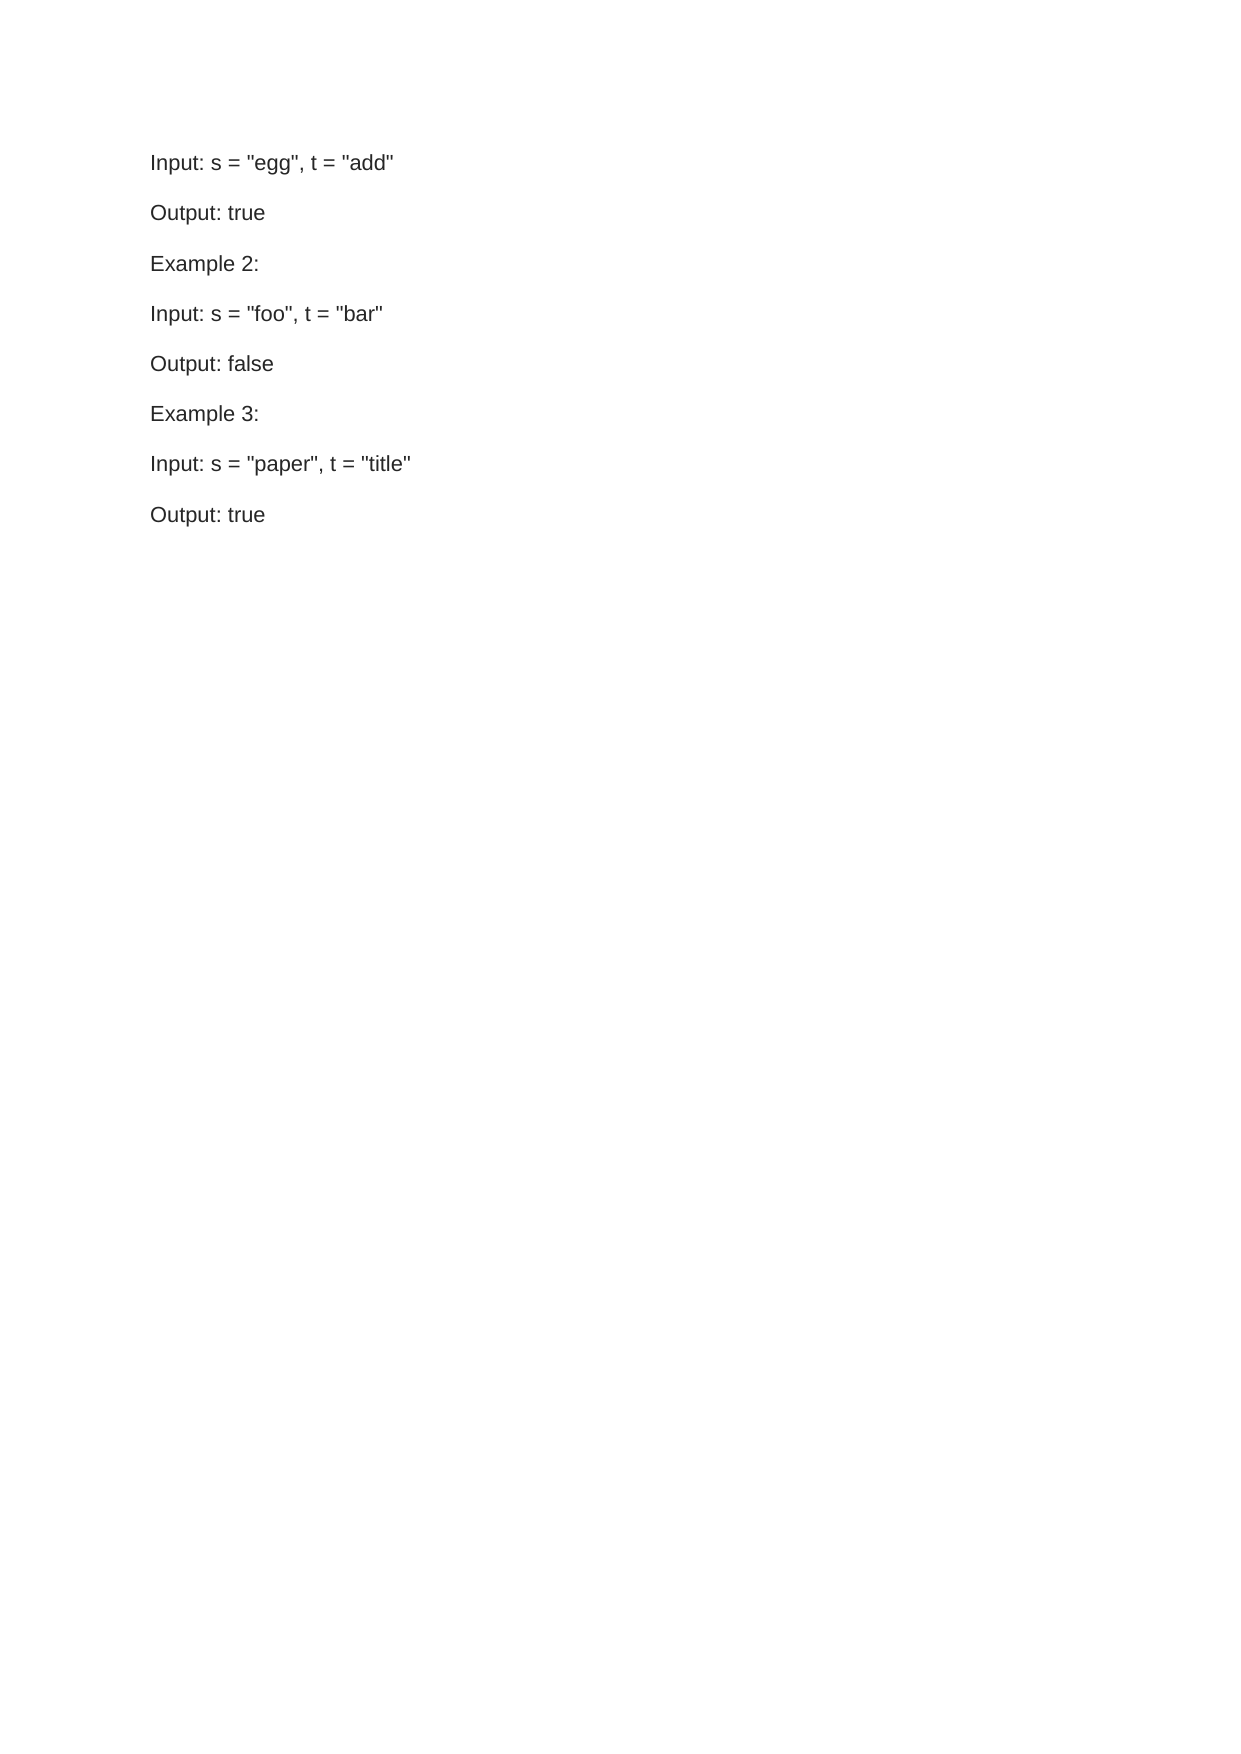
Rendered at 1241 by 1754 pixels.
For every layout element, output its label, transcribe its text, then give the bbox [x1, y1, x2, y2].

text Input: s = "paper", t = "title" [150, 451, 1090, 476]
text Example 2: [150, 250, 1090, 276]
text Input: s = "egg", t = "add" [150, 150, 1090, 175]
text Input: s = "foo", t = "bar" [150, 301, 1090, 326]
text Output: false [150, 351, 1090, 376]
text Output: true [150, 501, 1090, 527]
text Example 3: [150, 401, 1090, 426]
text Output: true [150, 200, 1090, 225]
